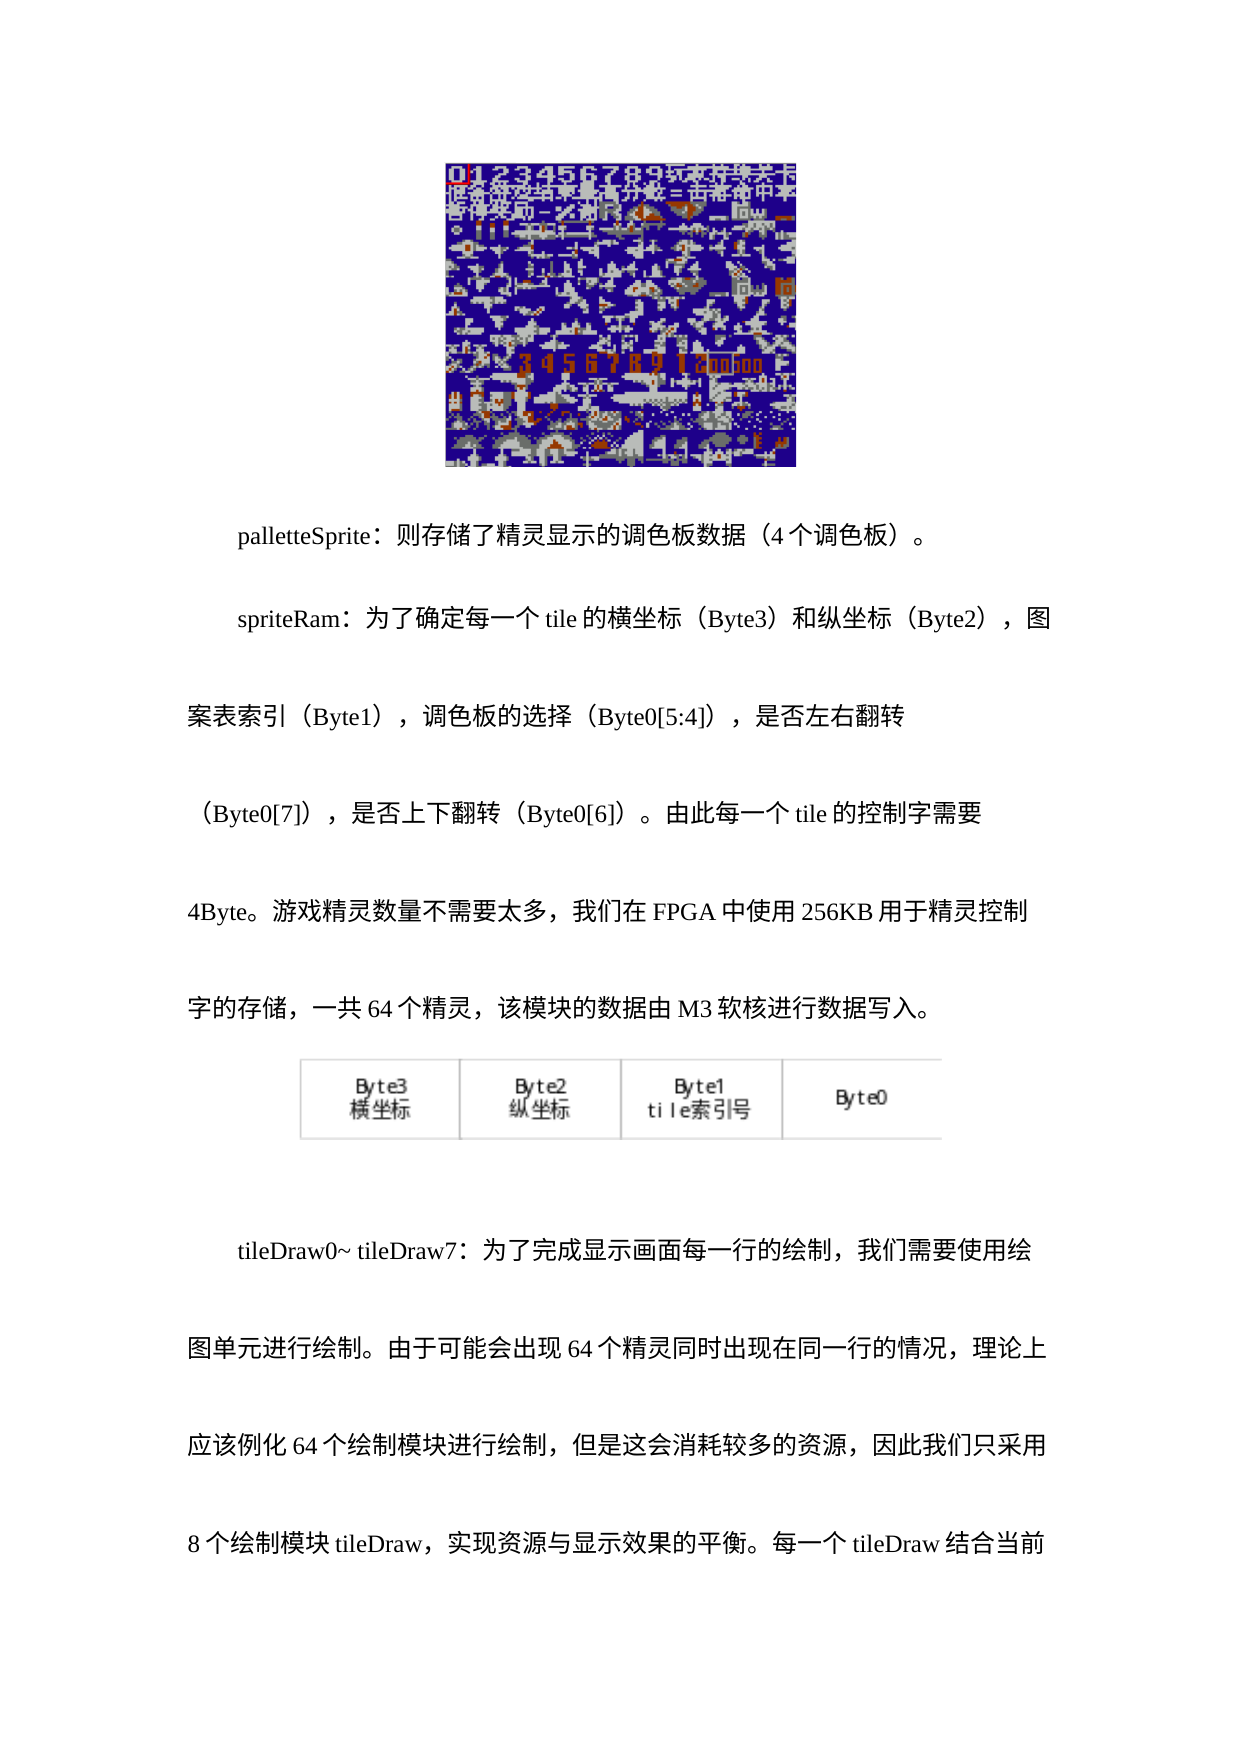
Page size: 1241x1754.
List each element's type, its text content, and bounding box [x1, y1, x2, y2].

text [187, 1216, 1053, 1574]
text palletteSprite：则存储了精灵显示的调色板数据（4个调色板）。 [187, 501, 1053, 566]
text spriteRam：为了确定每一个tile的横坐标（Byte3）和纵坐标（Byte2），图案表索引（Byte1），调色板的选择（Byte0[5:4]），是否左右翻转（Byte0[7]），是否上下翻转（Byte0[6]）。由此每一个tile的控制字需要4Byte。游戏精灵数量不需要太多，我们在FPGA中使用256KB用于精灵控制字的存储，一共64个精灵，该模块的数据由M3软核进行数据写入。 [187, 584, 1053, 1039]
picture [444, 162, 797, 467]
